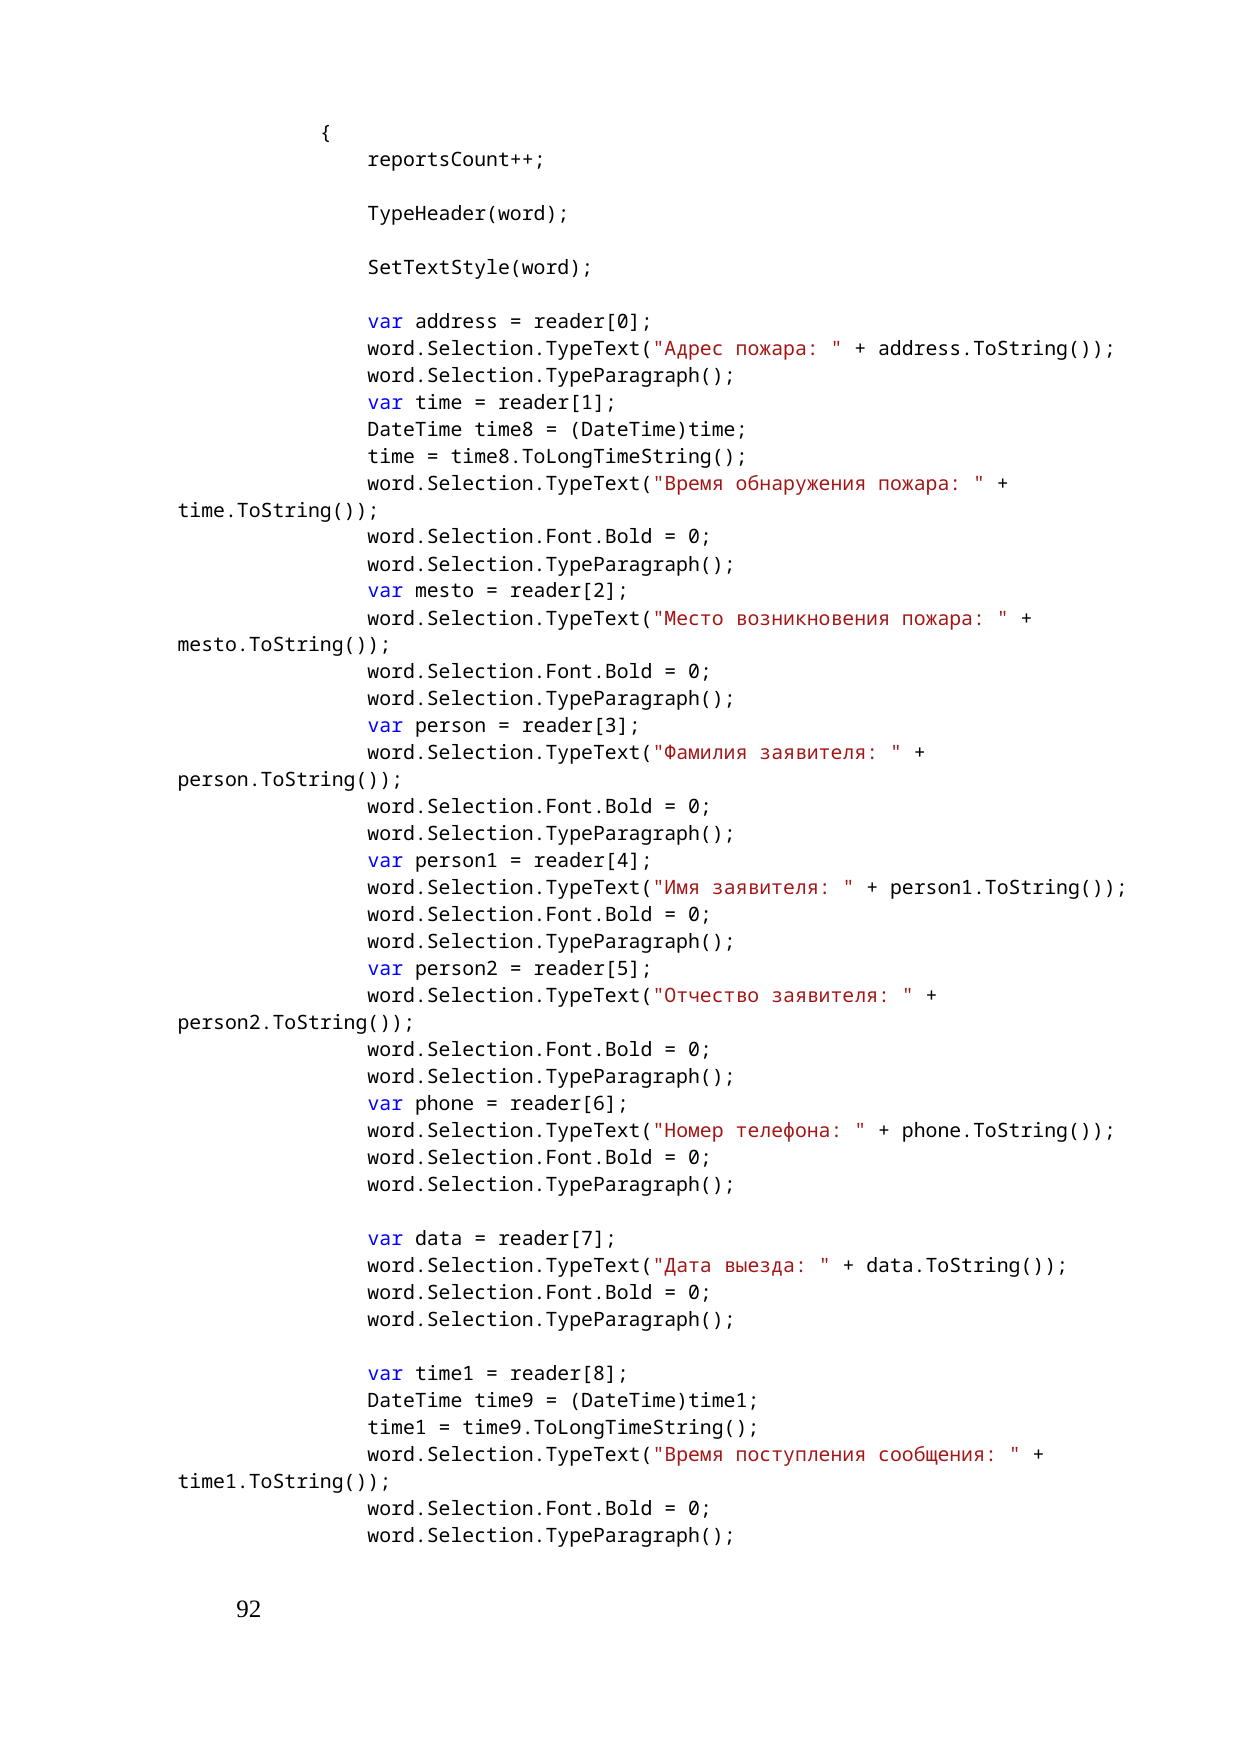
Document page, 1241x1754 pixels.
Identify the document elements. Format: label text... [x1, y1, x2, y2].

text word.Selection.TypeText("Место возникновения пожара: " + mesto.ToString()); [177, 604, 1152, 658]
text word.Selection.TypeText("Время поступления сообщения: " + time1.ToString()); [177, 1440, 1152, 1494]
text SetTextStyle(word); [177, 253, 1152, 280]
text word.Selection.TypeParagraph(); [177, 685, 1152, 712]
text word.Selection.TypeParagraph(); [177, 1305, 1152, 1332]
text var person = reader[3]; [177, 712, 1152, 739]
text var data = reader[7]; [177, 1224, 1152, 1251]
text word.Selection.TypeText("Время обнаружения пожара: " + time.ToString()); [177, 469, 1152, 523]
text var time = reader[1]; [177, 388, 1152, 415]
text time = time8.ToLongTimeString(); [177, 442, 1152, 469]
text var person1 = reader[4]; [177, 847, 1152, 873]
text var address = reader[0]; [177, 307, 1152, 334]
text word.Selection.Font.Bold = 0; [177, 658, 1152, 685]
text word.Selection.TypeParagraph(); [177, 550, 1152, 577]
text word.Selection.TypeText("Адрес пожара: " + address.ToString()); [177, 334, 1152, 361]
text word.Selection.Font.Bold = 0; [177, 1494, 1152, 1521]
text word.Selection.TypeParagraph(); [177, 1521, 1152, 1548]
text word.Selection.Font.Bold = 0; [177, 523, 1152, 550]
text word.Selection.Font.Bold = 0; [177, 1035, 1152, 1062]
text DateTime time9 = (DateTime)time1; [177, 1386, 1152, 1413]
text word.Selection.TypeText("Отчество заявителя: " + person2.ToString()); [177, 981, 1152, 1035]
text word.Selection.TypeText("Дата выезда: " + data.ToString()); [177, 1251, 1152, 1278]
text reportsCount++; [177, 145, 1152, 172]
text word.Selection.TypeText("Имя заявителя: " + person1.ToString()); [177, 873, 1152, 901]
text { [177, 118, 1152, 145]
text TypeHeader(word); [177, 199, 1152, 226]
text word.Selection.Font.Bold = 0; [177, 793, 1152, 819]
text var time1 = reader[8]; [177, 1359, 1152, 1386]
text word.Selection.Font.Bold = 0; [177, 1278, 1152, 1305]
text var phone = reader[6]; [177, 1089, 1152, 1116]
text word.Selection.TypeParagraph(); [177, 361, 1152, 388]
text DateTime time8 = (DateTime)time; [177, 415, 1152, 442]
text word.Selection.TypeParagraph(); [177, 927, 1152, 954]
text var mesto = reader[2]; [177, 577, 1152, 604]
text var person2 = reader[5]; [177, 954, 1152, 981]
text word.Selection.TypeParagraph(); [177, 819, 1152, 847]
text word.Selection.Font.Bold = 0; [177, 901, 1152, 927]
text word.Selection.TypeText("Номер телефона: " + phone.ToString()); [177, 1116, 1152, 1143]
text word.Selection.Font.Bold = 0; [177, 1143, 1152, 1170]
text word.Selection.TypeParagraph(); [177, 1170, 1152, 1197]
text time1 = time9.ToLongTimeString(); [177, 1413, 1152, 1440]
text word.Selection.TypeText("Фамилия заявителя: " + person.ToString()); [177, 739, 1152, 793]
text word.Selection.TypeParagraph(); [177, 1062, 1152, 1089]
